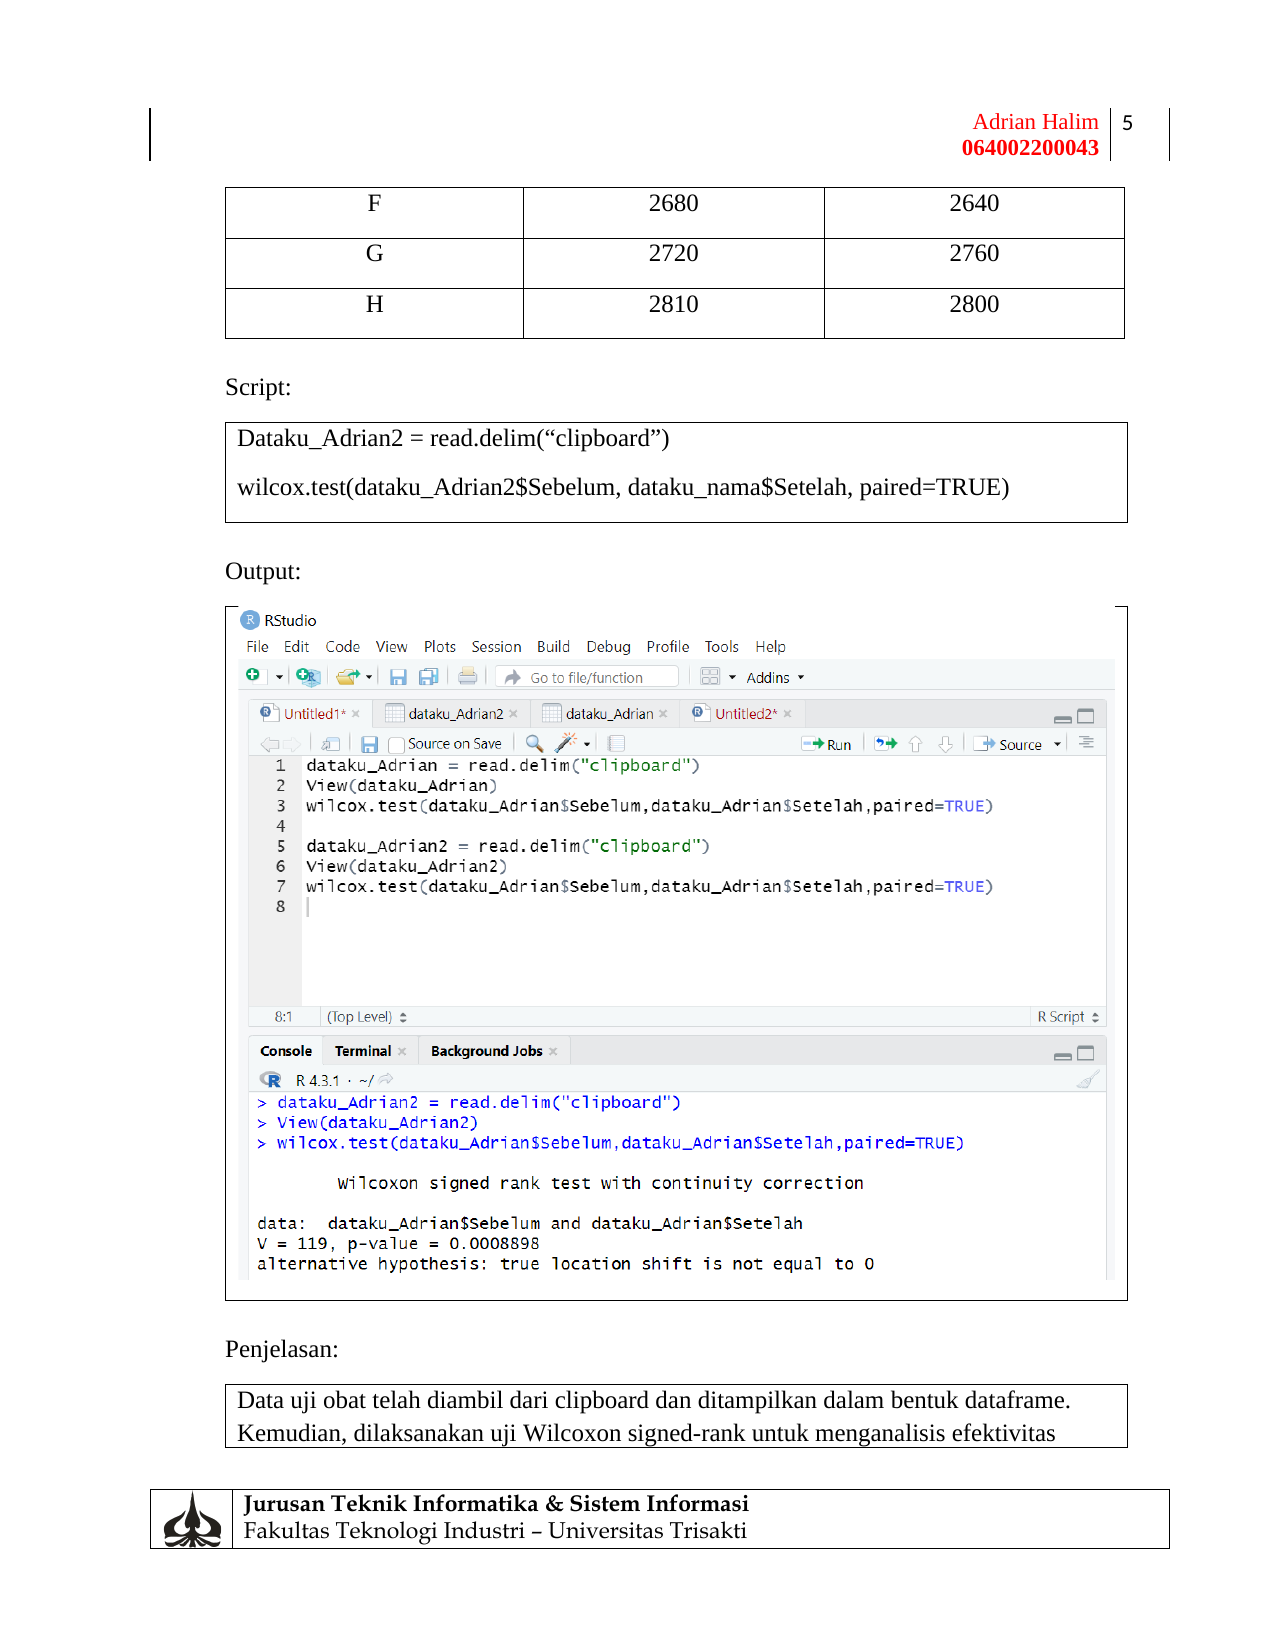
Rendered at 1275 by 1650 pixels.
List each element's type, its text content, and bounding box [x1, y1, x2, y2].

text Output: [225, 556, 1125, 584]
text Script: [225, 372, 1125, 401]
picture [163, 1489, 222, 1548]
table_cell 2640 [825, 188, 1124, 237]
table_cell H [226, 289, 523, 338]
table_cell 2800 [825, 289, 1124, 338]
table_cell 2720 [524, 239, 824, 288]
picture [238, 606, 1115, 1280]
table_cell 2810 [524, 289, 824, 338]
table_cell 2760 [825, 239, 1124, 288]
text Penjelasan: [225, 1334, 1125, 1363]
table_cell G [226, 239, 523, 288]
table_cell F [226, 188, 523, 237]
table_header Dataku_Adrian2 = read.delim(“clipboard”) wilcox.test(dataku_Adrian2$Sebelum, dataku_nama$Setelah, paired=TRUE) [226, 423, 1127, 522]
table_cell 2680 [524, 188, 824, 237]
table_header [226, 607, 1127, 1300]
